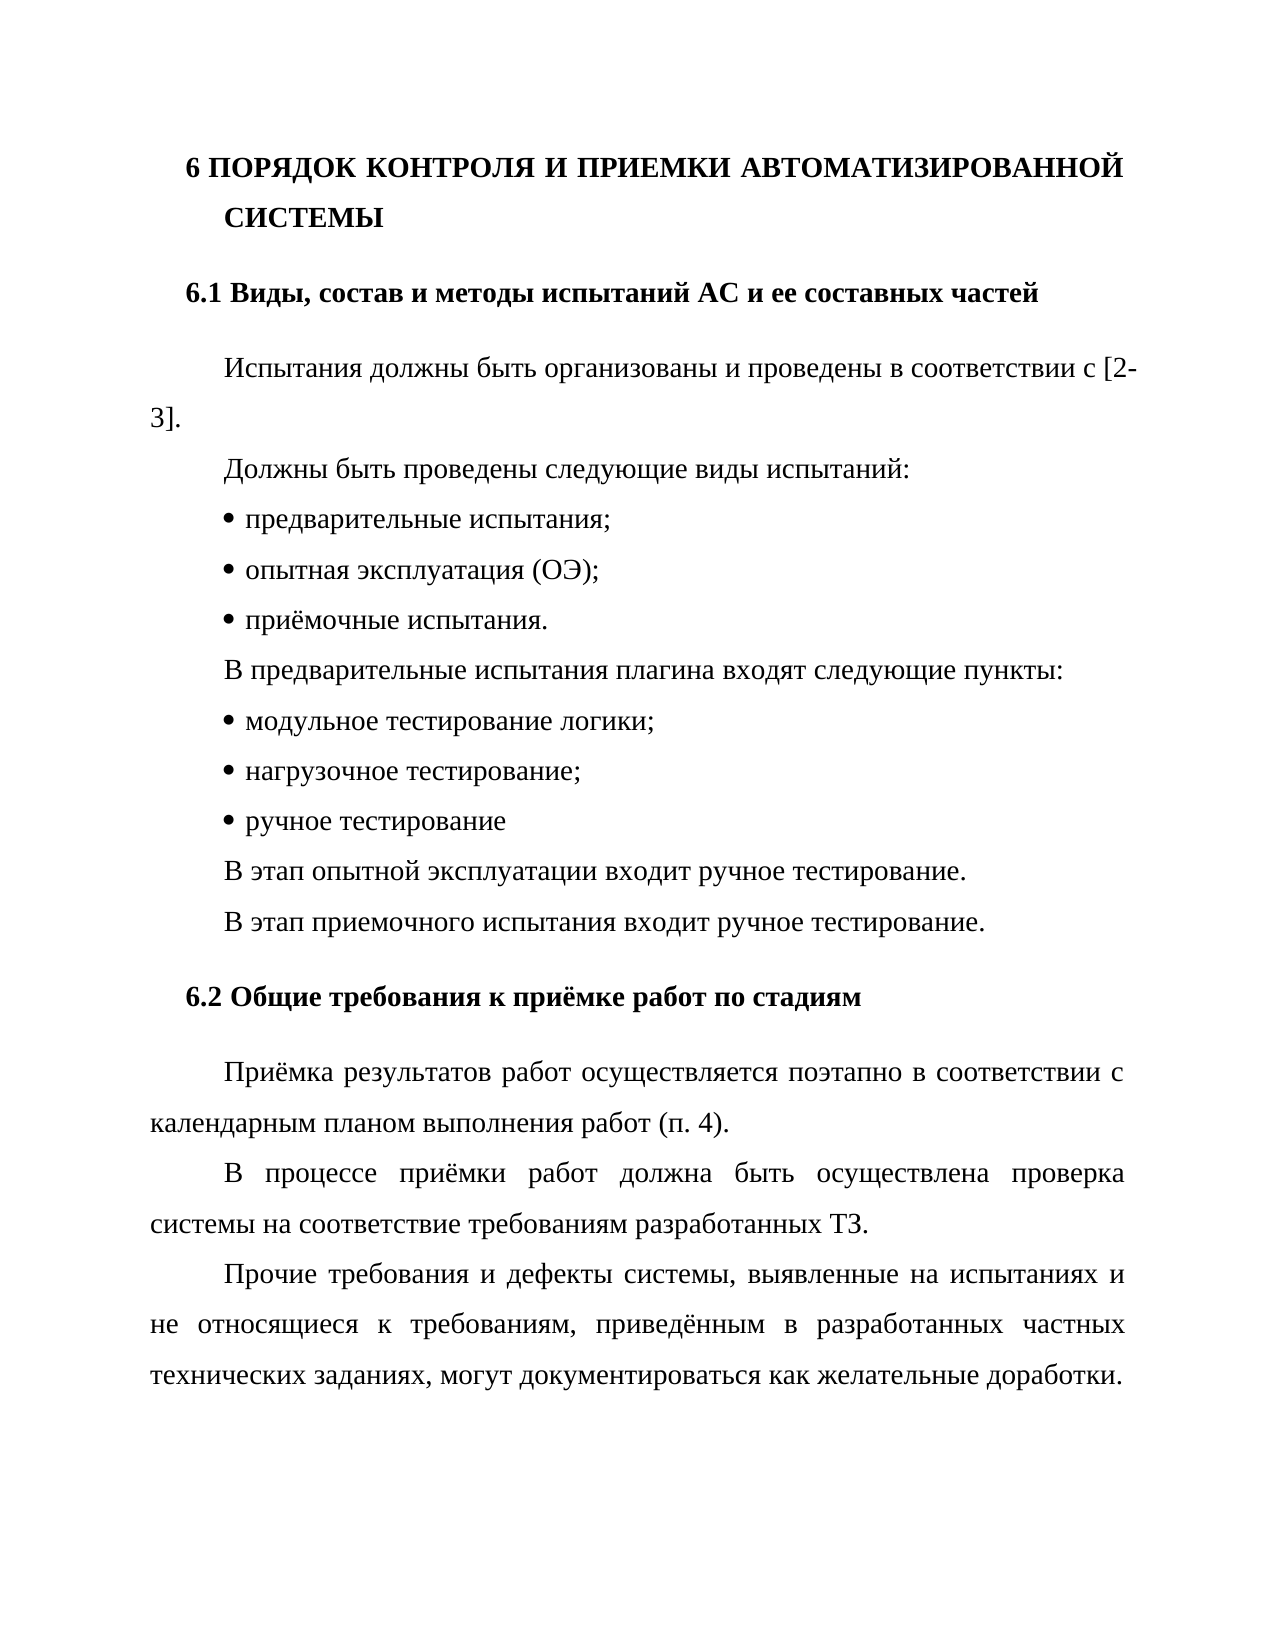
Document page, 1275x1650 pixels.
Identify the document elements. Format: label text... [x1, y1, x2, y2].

text В процессе приёмки работ должна быть осуществлена проверка системы на соответствие требованиям разработанных ТЗ. [150, 1155, 1125, 1239]
list нагрузочное тестирование; [223, 753, 1137, 787]
text Должны быть проведены следующие виды испытаний: [224, 451, 1137, 484]
text Испытания должны быть организованы и проведены в соответствии с [2- [224, 350, 1137, 384]
text В этап опытной эксплуатации входит ручное тестирование. В этап приемочного испытания входит ручное тестирование. [224, 853, 986, 938]
subtitle Виды, состав и методы испытаний АС и ее составных частей [185, 275, 1137, 308]
subtitle Общие требования к приёмке работ по стадиям [185, 979, 1137, 1013]
text Приёмка результатов работ осуществляется поэтапно в соответствии с календарным планом выполнения работ (п. 4). [150, 1054, 1125, 1138]
list приёмочные испытания. [223, 602, 1137, 636]
list опытная эксплуатация (ОЭ); [223, 552, 1137, 585]
list модульное тестирование логики; [223, 703, 1137, 736]
text 3]. [150, 401, 182, 434]
list предварительные испытания; [223, 501, 1137, 535]
text Прочие требования и дефекты системы, выявленные на испытаниях и не относящиеся к требованиям, приведённым в разработанных частных технических заданиях, могут документироваться как желательные доработки. [150, 1256, 1125, 1391]
subtitle ПОРЯДОК КОНТРОЛЯ И ПРИЕМКИ АВТОМАТИЗИРОВАННОЙ СИСТЕМЫ [185, 150, 1125, 233]
text В предварительные испытания плагина входят следующие пункты: [224, 652, 1137, 686]
list ручное тестирование [223, 803, 1137, 837]
